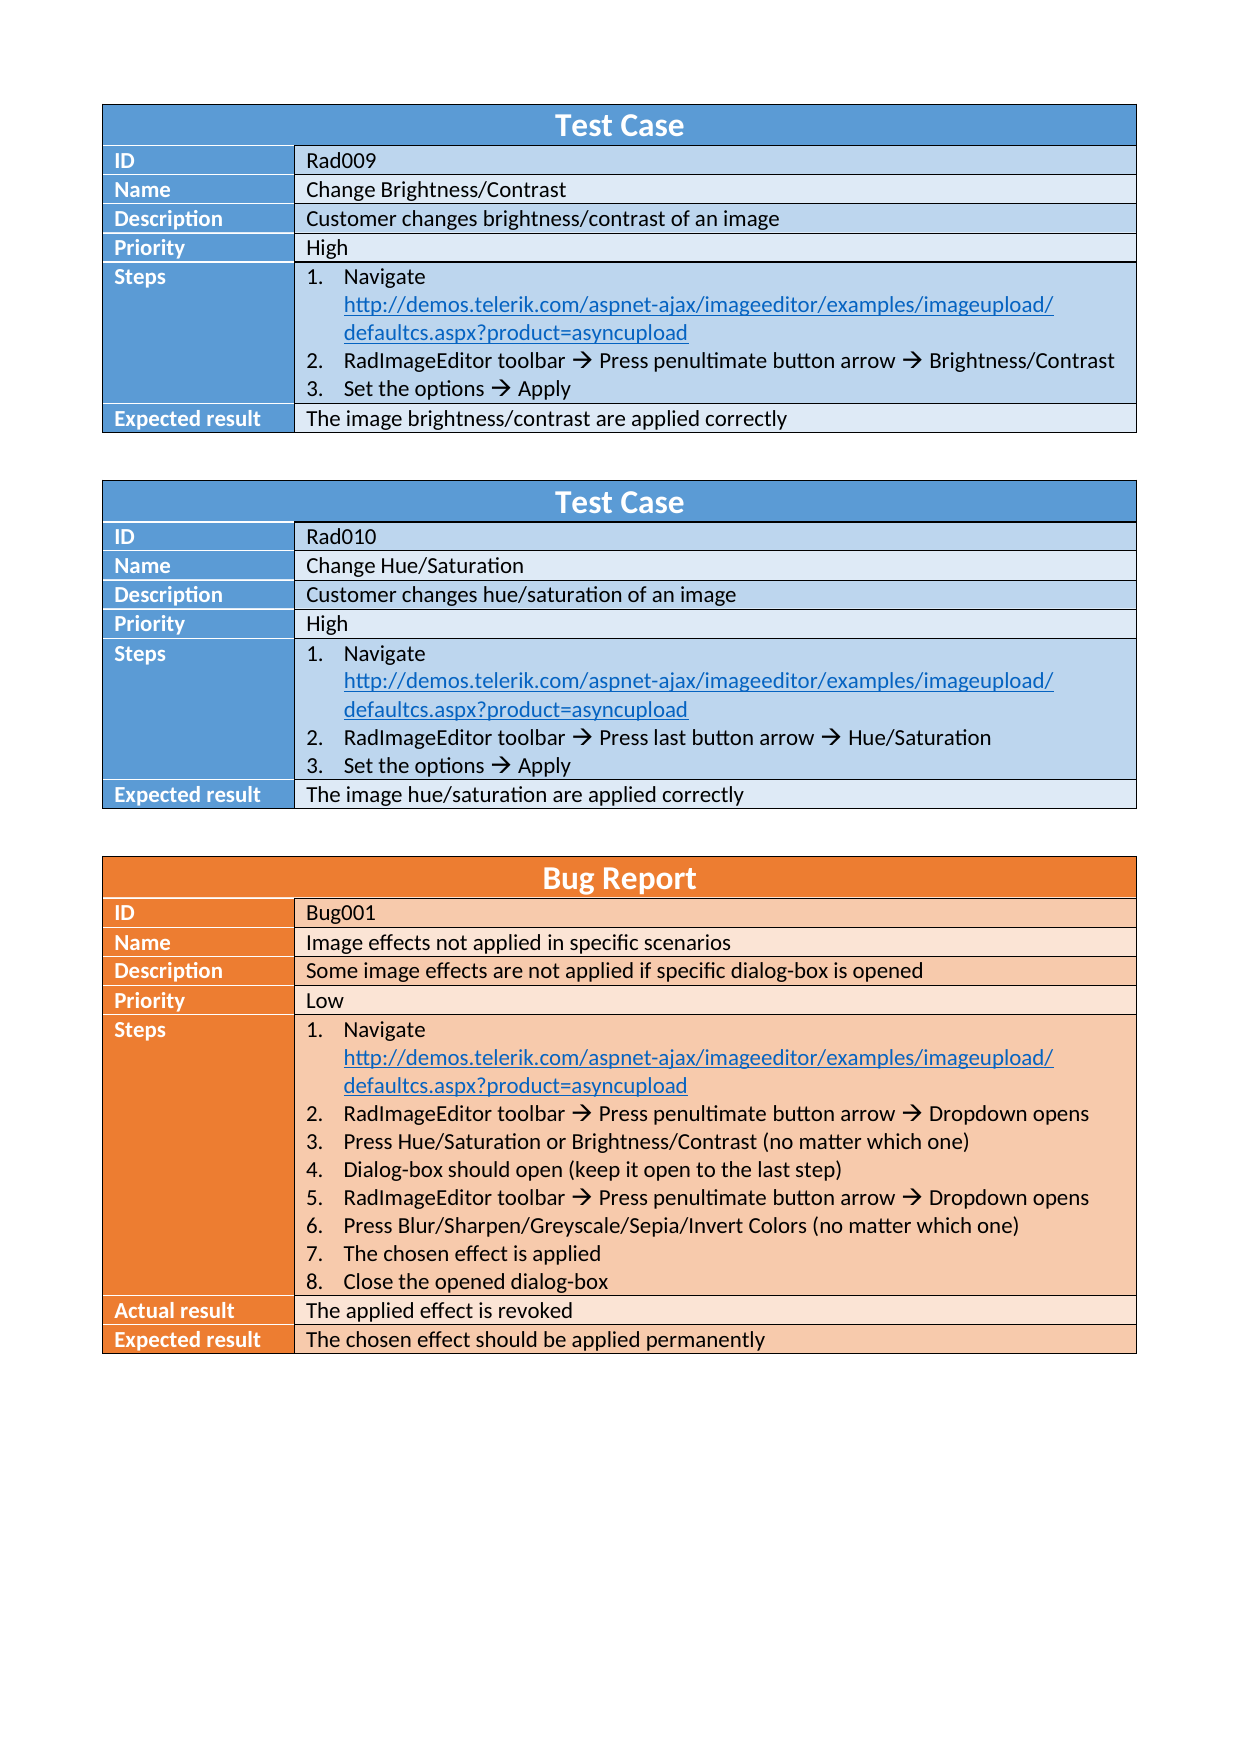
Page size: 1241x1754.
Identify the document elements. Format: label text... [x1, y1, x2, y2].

table_cell Steps [103, 263, 294, 403]
table_cell Low [295, 986, 1136, 1014]
table_cell Actual result [103, 1296, 294, 1324]
table_cell Expected result [103, 1325, 294, 1353]
table_cell Change Brightness/Contrast [295, 175, 1136, 203]
table_cell ID [103, 146, 294, 174]
table_header Test Case [103, 481, 1136, 521]
table_cell Customer changes hue/saturation of an image [295, 581, 1136, 608]
table_cell The image brightness/contrast are applied correctly [295, 404, 1136, 432]
table_cell Description [103, 581, 294, 608]
table_cell High [295, 234, 1136, 261]
table_cell Rad009 [295, 146, 1136, 174]
table_header Test Case [103, 105, 1136, 145]
table_cell Name [103, 551, 294, 579]
table_cell Image effects not applied in specific scenarios [295, 928, 1136, 956]
table_cell Name [103, 928, 294, 956]
table_cell Description [103, 204, 294, 232]
table_header Bug Report [103, 857, 1136, 897]
table_cell The chosen effect should be applied permanently [295, 1325, 1136, 1353]
table_cell Change Hue/Saturation [295, 551, 1136, 579]
table_cell Description [103, 957, 294, 985]
table_cell Priority [103, 234, 294, 261]
table_cell The image hue/saturation are applied correctly [295, 780, 1136, 808]
table_cell Rad010 [295, 523, 1136, 550]
table_cell Steps [103, 1015, 294, 1295]
table_cell Navigate http://demos.telerik.com/aspnet-ajax/imageeditor/examples/imageupload/defaultcs.aspx?product=asyncupload RadImageEditor toolbar Press last button arrow Hue/Saturation Set the options Apply [295, 639, 1136, 779]
table_cell Name [103, 175, 294, 203]
table_cell High [295, 610, 1136, 638]
table_cell ID [103, 899, 294, 927]
table_cell Priority [103, 986, 294, 1014]
table_cell The applied effect is revoked [295, 1296, 1136, 1324]
table_cell Some image effects are not applied if specific dialog-box is opened [295, 957, 1136, 985]
table_cell Steps [103, 639, 294, 779]
table_cell Priority [103, 610, 294, 638]
table_cell Expected result [103, 780, 294, 808]
table_cell Navigate http://demos.telerik.com/aspnet-ajax/imageeditor/examples/imageupload/defaultcs.aspx?product=asyncupload RadImageEditor toolbar Press penultimate button arrow Brightness/Contrast Set the options Apply [295, 263, 1136, 403]
table_cell Bug001 [295, 899, 1136, 927]
table_cell ID [103, 523, 294, 550]
table_cell Customer changes brightness/contrast of an image [295, 204, 1136, 232]
table_cell Expected result [103, 404, 294, 432]
table_cell Navigate http://demos.telerik.com/aspnet-ajax/imageeditor/examples/imageupload/defaultcs.aspx?product=asyncupload RadImageEditor toolbar Press penultimate button arrow Dropdown opens Press Hue/Saturation or Brightness/Contrast (no matter which one) Dialog-box should open (keep it open to the last step) RadImageEditor toolbar Press penultimate button arrow Dropdown opens Press Blur/Sharpen/Greyscale/Sepia/Invert Colors (no matter which one) The chosen effect is applied Close the opened dialog-box [295, 1015, 1136, 1295]
